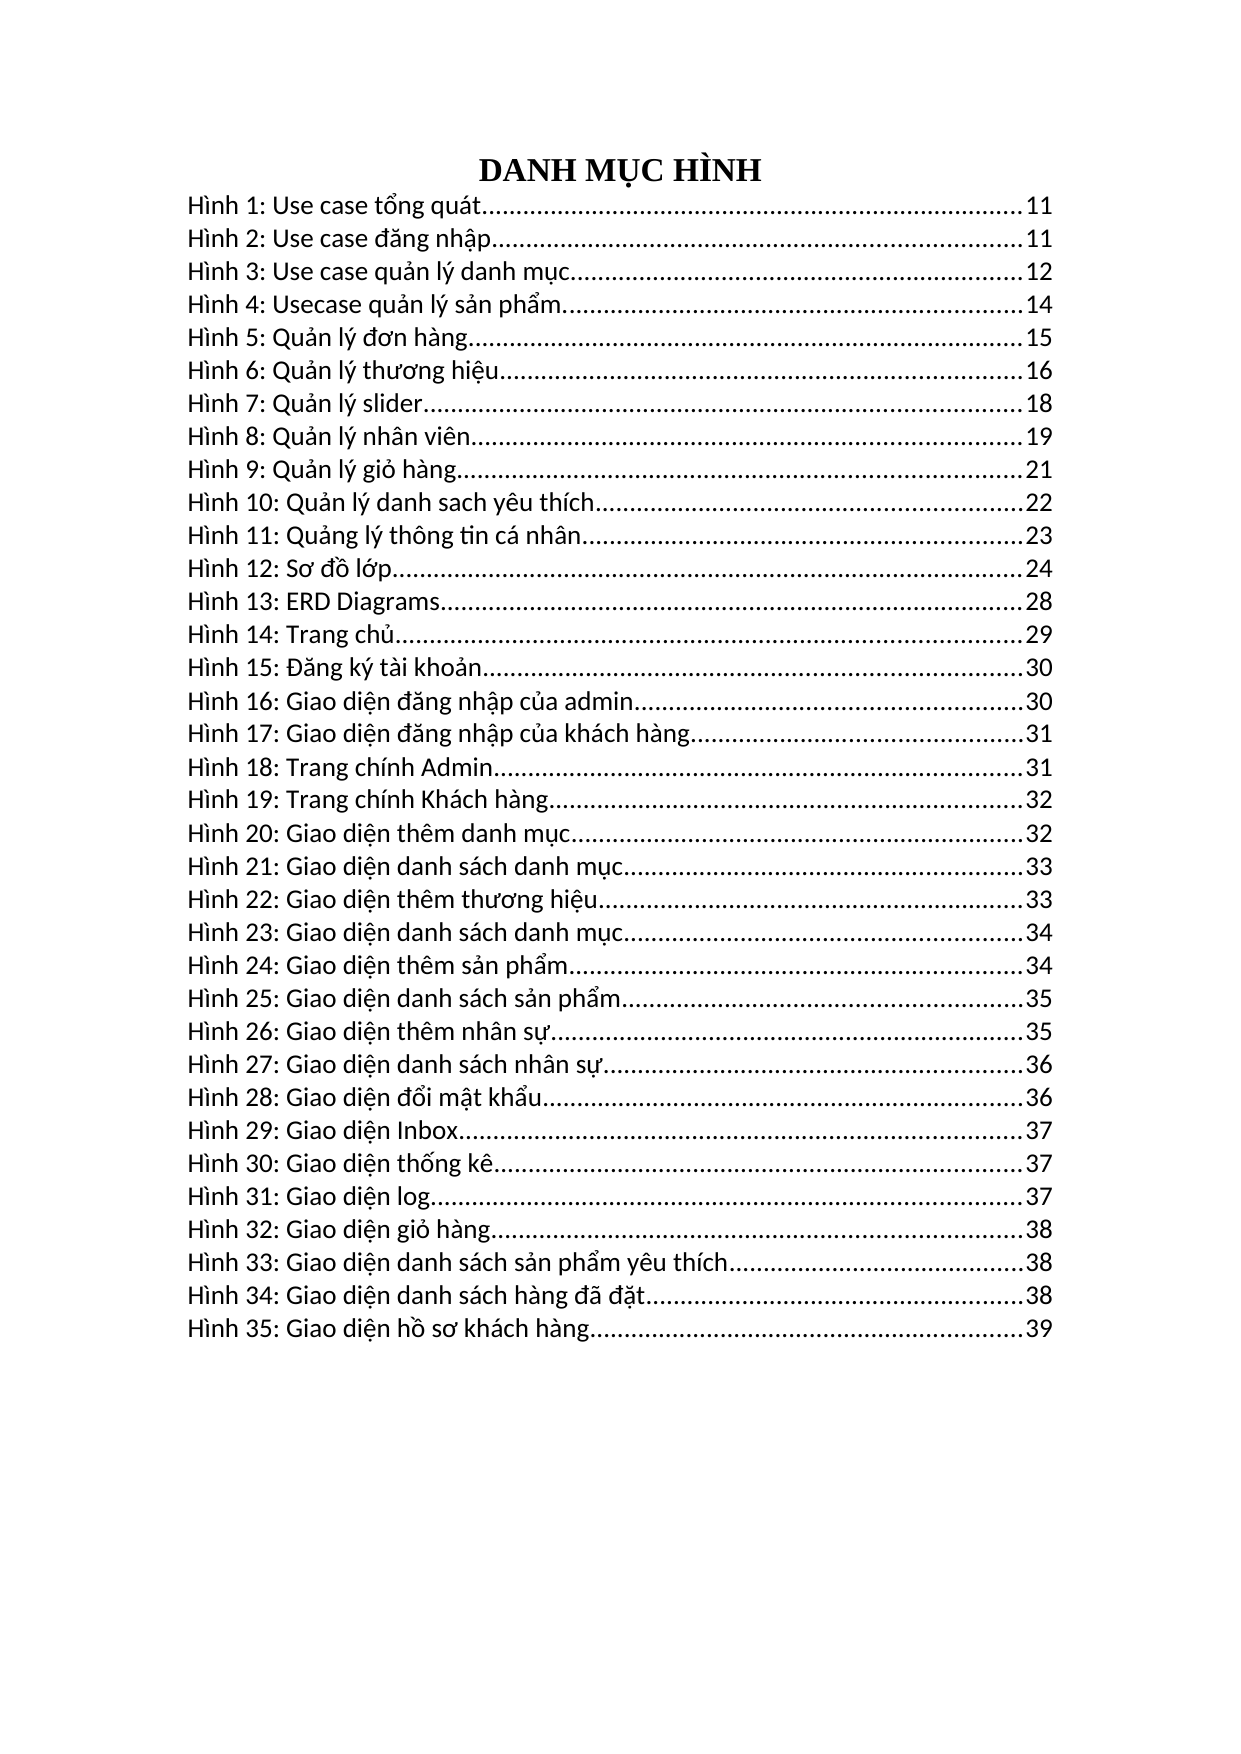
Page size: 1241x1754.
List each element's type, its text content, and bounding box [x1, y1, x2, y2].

text Hình 4: Usecase quản lý sản phẩm. 14 [187, 287, 1053, 320]
text Hình 19: Trang chính Khách hàng 32 [187, 783, 1053, 816]
text Hình 28: Giao diện đổi mật khẩu 36 [187, 1080, 1053, 1113]
text Hình 1: Use case tổng quát. 11 [187, 188, 1053, 221]
text Hình 21: Giao diện danh sách danh mục 33 [187, 849, 1053, 882]
text Hình 29: Giao diện Inbox 37 [187, 1113, 1053, 1146]
text Hình 25: Giao diện danh sách sản phẩm 35 [187, 981, 1053, 1014]
text Hình 33: Giao diện danh sách sản phẩm yêu thích 38 [187, 1245, 1053, 1278]
text Hình 32: Giao diện giỏ hàng 38 [187, 1212, 1053, 1245]
text Hình 2: Use case đăng nhập 11 [187, 221, 1053, 254]
text Hình 17: Giao diện đăng nhập của khách hàng 31 [187, 717, 1053, 750]
text Hình 18: Trang chính Admin 31 [187, 750, 1053, 783]
text Hình 12: Sơ đồ lớp 24 [187, 552, 1053, 584]
text Hình 26: Giao diện thêm nhân sự 35 [187, 1014, 1053, 1047]
text Hình 35: Giao diện hồ sơ khách hàng 39 [187, 1311, 1053, 1344]
text DANH MỤC HÌNH [187, 150, 1053, 188]
text Hình 14: Trang chủ 29 [187, 618, 1053, 651]
text Hình 10: Quản lý danh sach yêu thích 22 [187, 486, 1053, 518]
text Hình 15: Đăng ký tài khoản 30 [187, 651, 1053, 684]
text Hình 31: Giao diện log 37 [187, 1179, 1053, 1212]
text Hình 9: Quản lý giỏ hàng 21 [187, 452, 1053, 486]
text Hình 16: Giao diện đăng nhập của admin 30 [187, 684, 1053, 717]
text Hình 11: Quảng lý thông tin cá nhân 23 [187, 518, 1053, 552]
text Hình 13: ERD Diagrams 28 [187, 584, 1053, 618]
text Hình 8: Quản lý nhân viên 19 [187, 419, 1053, 452]
text Hình 24: Giao diện thêm sản phẩm 34 [187, 948, 1053, 981]
text Hình 3: Use case quản lý danh mục. 12 [187, 254, 1053, 287]
text Hình 6: Quản lý thương hiệu 16 [187, 353, 1053, 386]
text Hình 22: Giao diện thêm thương hiệu 33 [187, 882, 1053, 915]
text Hình 23: Giao diện danh sách danh mục 34 [187, 915, 1053, 948]
text Hình 7: Quản lý slider 18 [187, 386, 1053, 419]
text Hình 27: Giao diện danh sách nhân sự 36 [187, 1047, 1053, 1080]
text Hình 5: Quản lý đơn hàng 15 [187, 320, 1053, 353]
text Hình 30: Giao diện thống kê 37 [187, 1146, 1053, 1179]
text Hình 20: Giao diện thêm danh mục 32 [187, 816, 1053, 849]
text Hình 34: Giao diện danh sách hàng đã đặt 38 [187, 1278, 1053, 1311]
